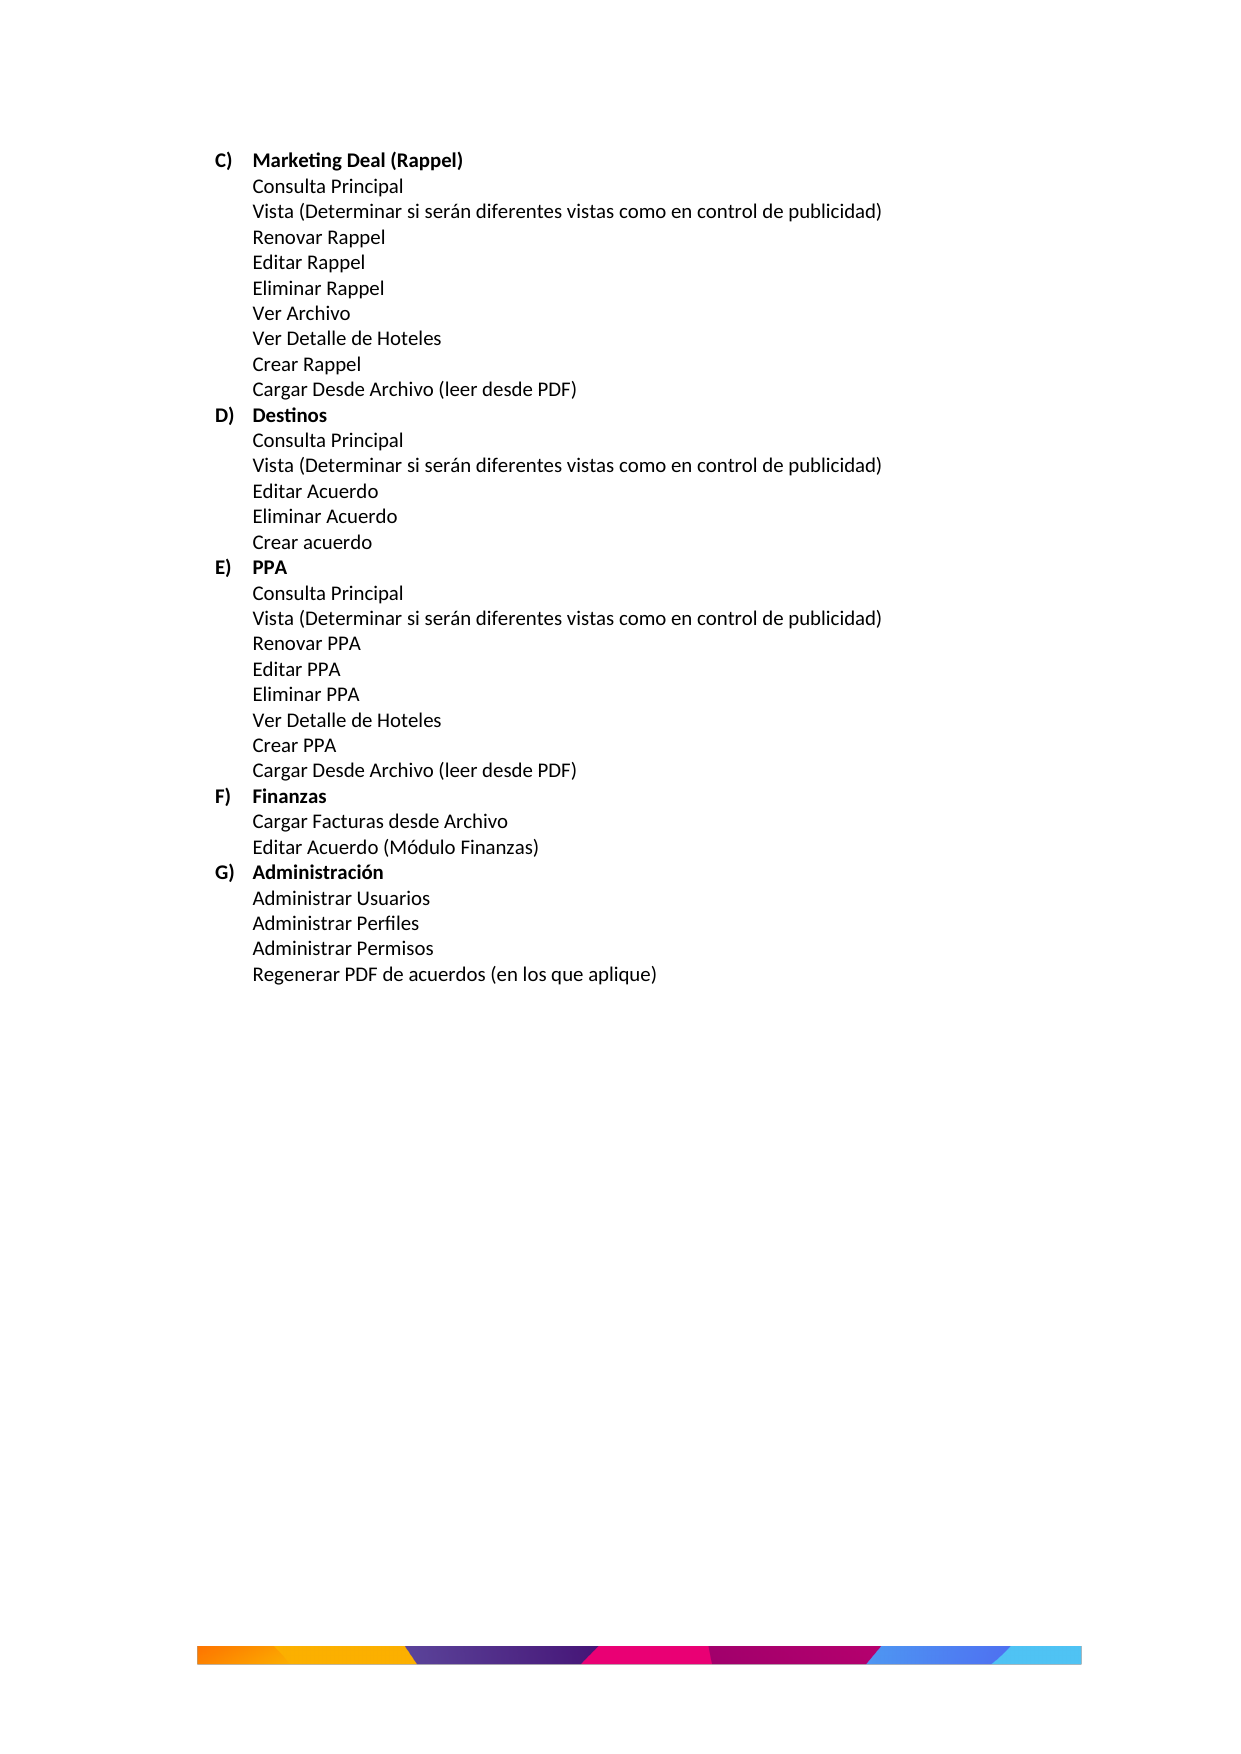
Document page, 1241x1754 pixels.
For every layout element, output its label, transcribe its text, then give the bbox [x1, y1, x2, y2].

list Administrar Permisos [252, 936, 1063, 961]
list Ver Archivo [252, 300, 1063, 326]
list Editar PPA [252, 656, 1063, 681]
list Renovar Rappel [252, 224, 1063, 249]
list Crear PPA [252, 732, 1063, 758]
list Marketing Deal (Rappel) [215, 148, 1063, 173]
list Finanzas [215, 783, 1063, 808]
list Crear Rappel [252, 351, 1063, 376]
list Eliminar PPA [252, 681, 1063, 707]
list Consulta Principal [252, 173, 1063, 198]
list Eliminar Rappel [252, 275, 1063, 300]
list Cargar Facturas desde Archivo [252, 808, 1063, 834]
list Consulta Principal [252, 427, 1063, 453]
list Consulta Principal [252, 580, 1063, 605]
list Cargar Desde Archivo (leer desde PDF) [252, 758, 1063, 783]
list Administrar Usuarios [252, 885, 1063, 910]
list PPA [215, 554, 1063, 580]
list Ver Detalle de Hoteles [252, 707, 1063, 732]
list Regenerar PDF de acuerdos (en los que aplique) [252, 961, 1063, 986]
list Renovar PPA [252, 631, 1063, 656]
list Vista (Determinar si serán diferentes vistas como en control de publicidad) [252, 605, 1063, 631]
list Vista (Determinar si serán diferentes vistas como en control de publicidad) [252, 198, 1063, 224]
list Administrar Perfiles [252, 910, 1063, 936]
list Eliminar Acuerdo [252, 503, 1063, 529]
list Ver Detalle de Hoteles [252, 326, 1063, 351]
list Cargar Desde Archivo (leer desde PDF) [252, 376, 1063, 402]
list Vista (Determinar si serán diferentes vistas como en control de publicidad) [252, 453, 1063, 478]
list Editar Acuerdo [252, 478, 1063, 503]
list Crear acuerdo [252, 529, 1063, 554]
list Editar Acuerdo (Módulo Finanzas) [252, 834, 1063, 859]
list Destinos [215, 402, 1063, 427]
list Administración [215, 859, 1063, 885]
list Editar Rappel [252, 249, 1063, 275]
